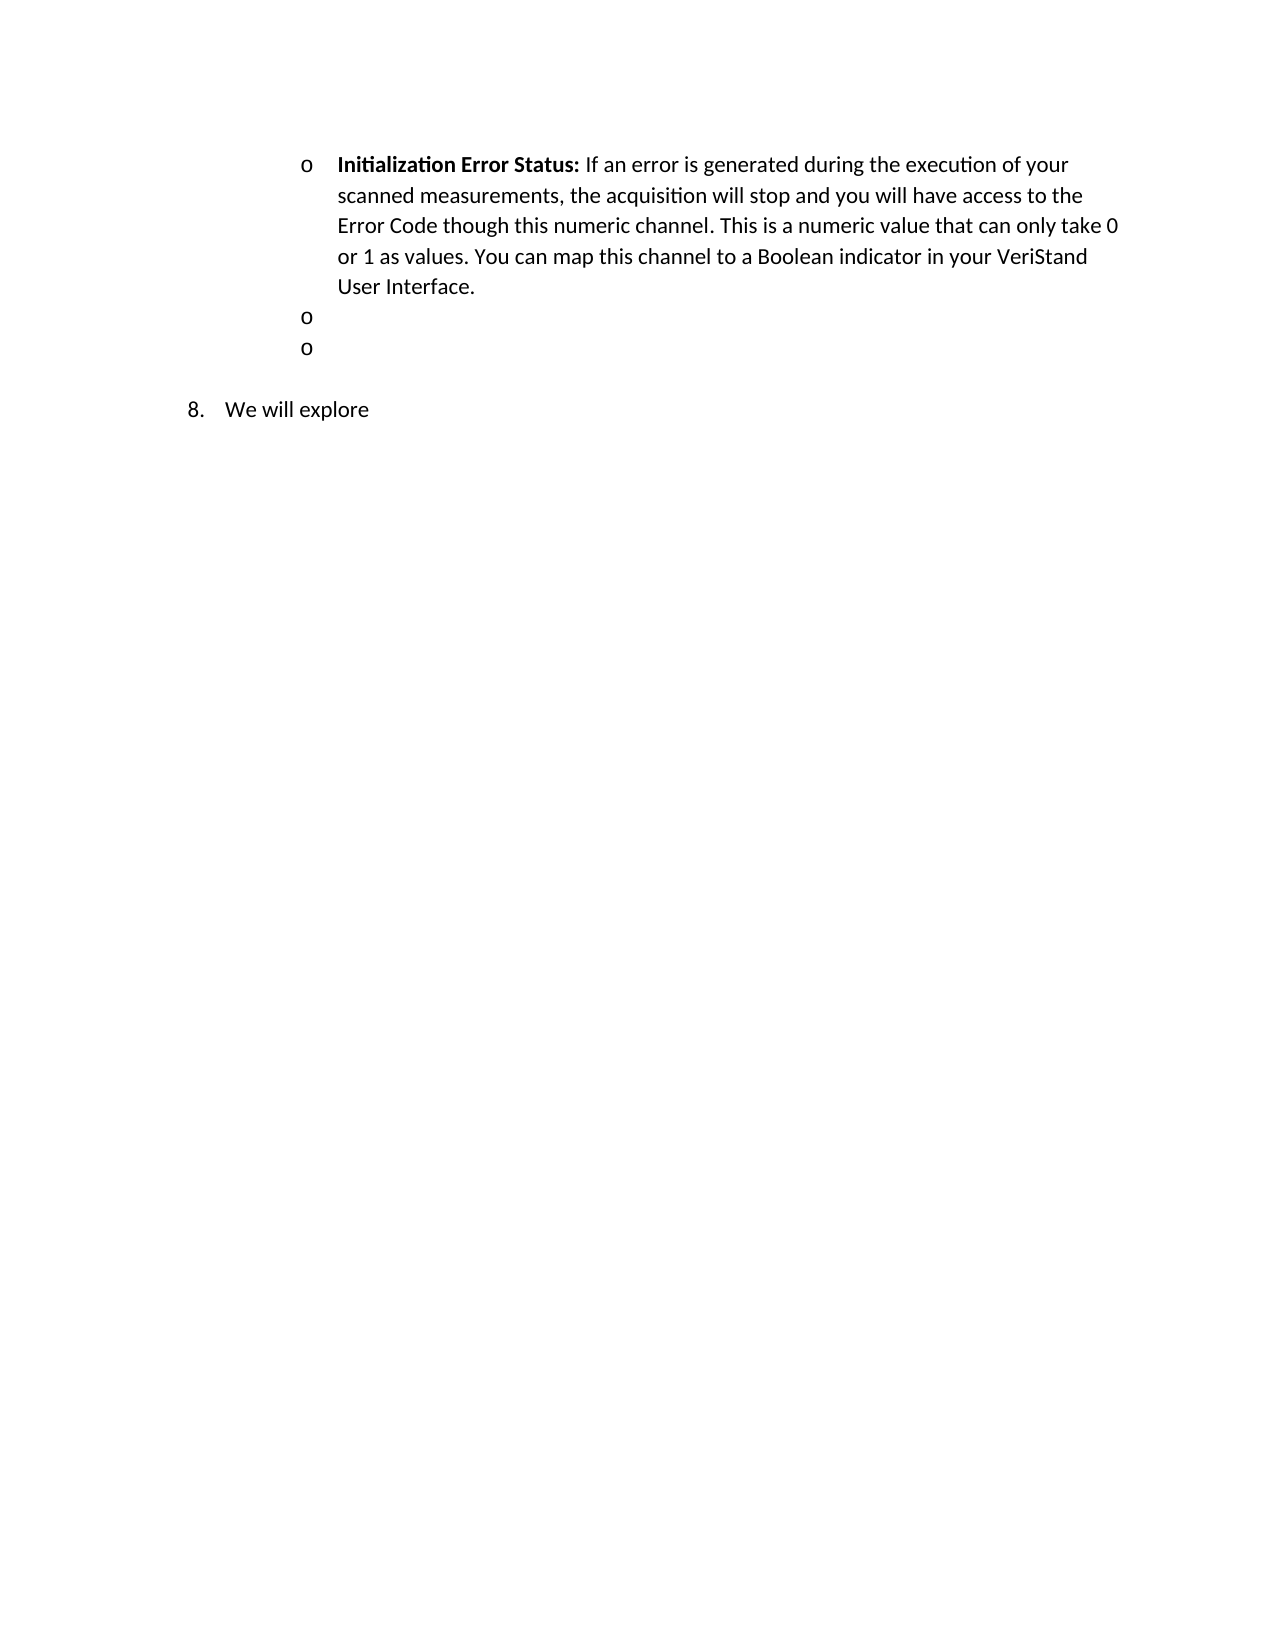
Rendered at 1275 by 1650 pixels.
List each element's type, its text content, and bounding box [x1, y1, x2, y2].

list Initialization Error Status: If an error is generated during the execution of your scanned measurements, the acquisition will stop and you will have access to the Error Code though this numeric channel. This is a numeric value that can only take 0 or 1 as values. You can map this channel to a Boolean indicator in your VeriStand User Interface. [300, 150, 1125, 300]
list We will explore [187, 395, 1125, 423]
